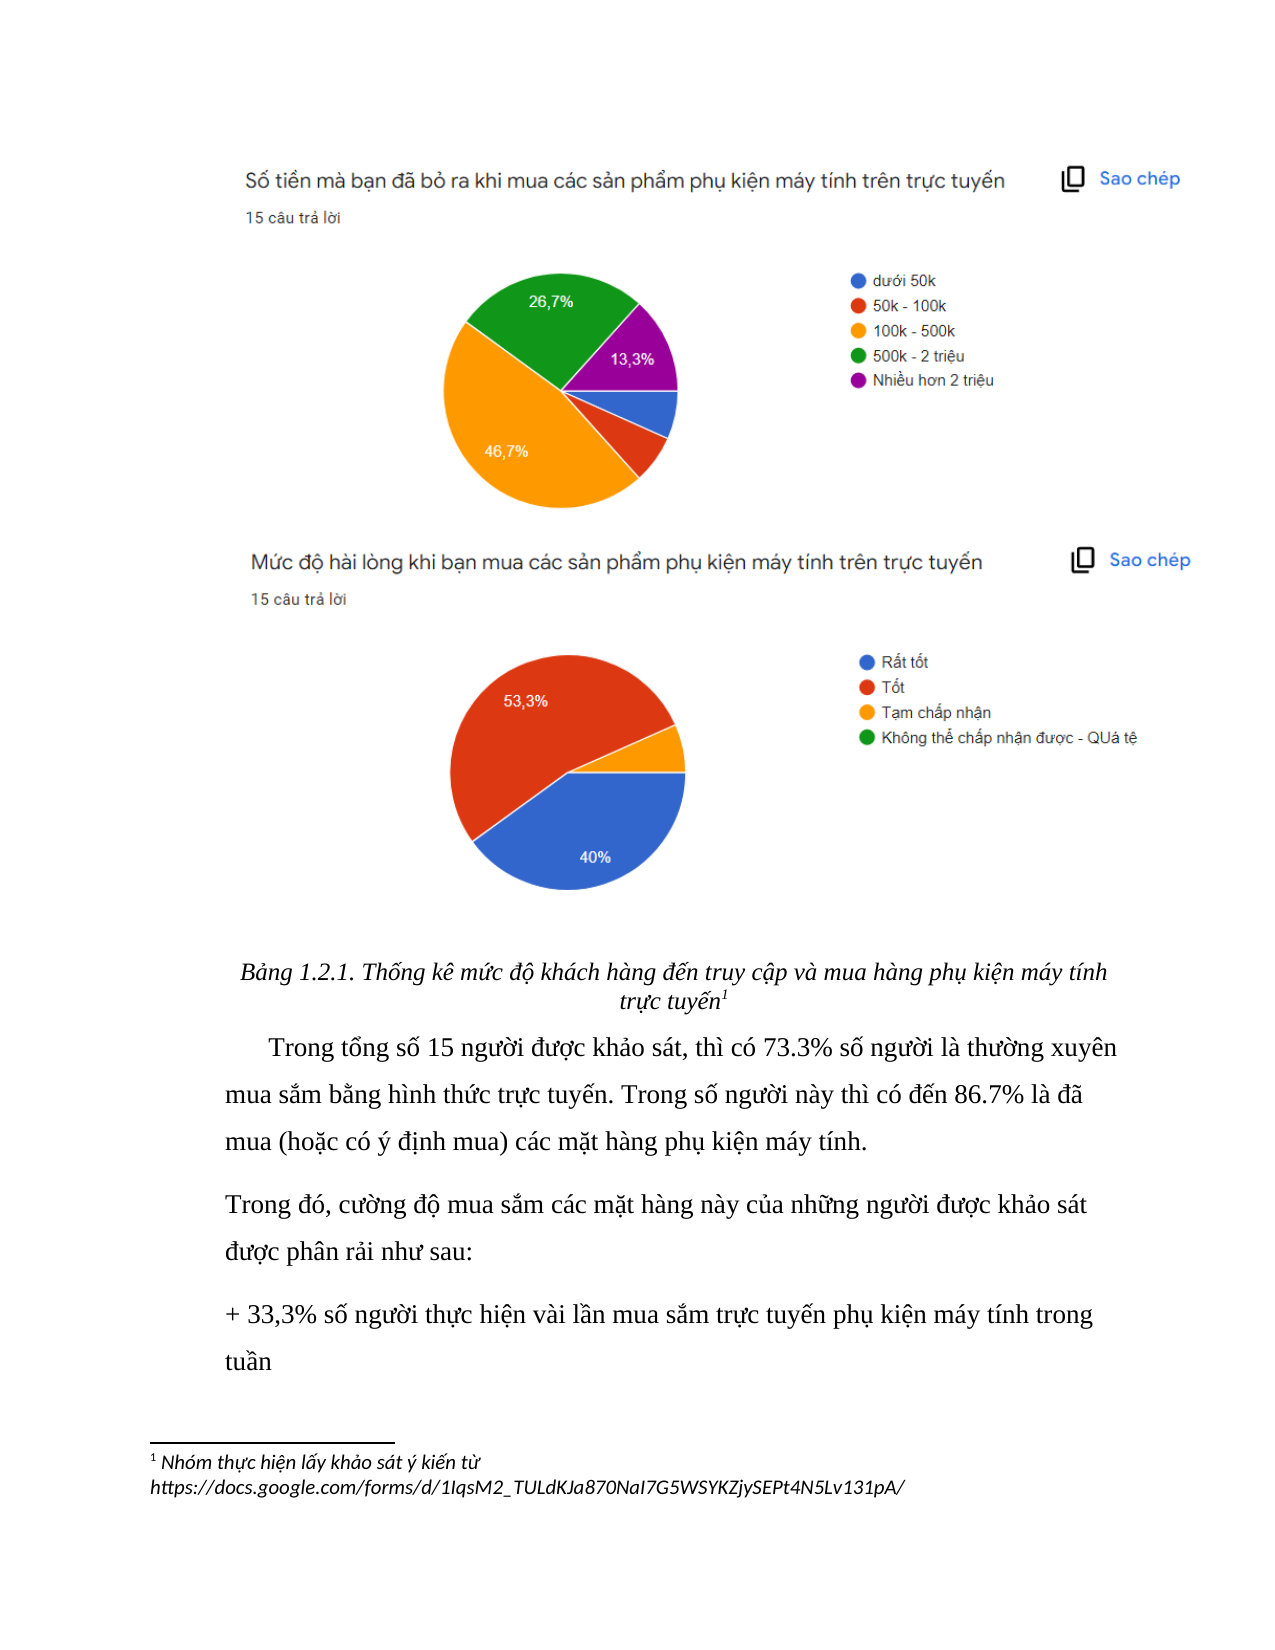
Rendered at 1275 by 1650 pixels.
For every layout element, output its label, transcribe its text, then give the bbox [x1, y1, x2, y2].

text Bảng 1.2.1. Thống kê mức độ khách hàng đến truy cập và mua hàng phụ kiện máy tính trực tuyến [225, 957, 1125, 1015]
text Trong đó, cường độ mua sắm các mặt hàng này của những người được khảo sát được phân rải như sau: [225, 1188, 1125, 1266]
text Trong tổng số 15 người được khảo sát, thì có 73.3% số người là thường xuyên mua sắm bằng hình thức trực tuyến. Trong số người này thì có đến 86.7% là đã mua (hoặc có ý định mua) các mặt hàng phụ kiện máy tính. [225, 1032, 1125, 1156]
picture [225, 150, 1200, 527]
picture [225, 543, 1200, 912]
text + 33,3% số người thực hiện vài lần mua sắm trực tuyến phụ kiện máy tính trong tuần [225, 1298, 1125, 1376]
